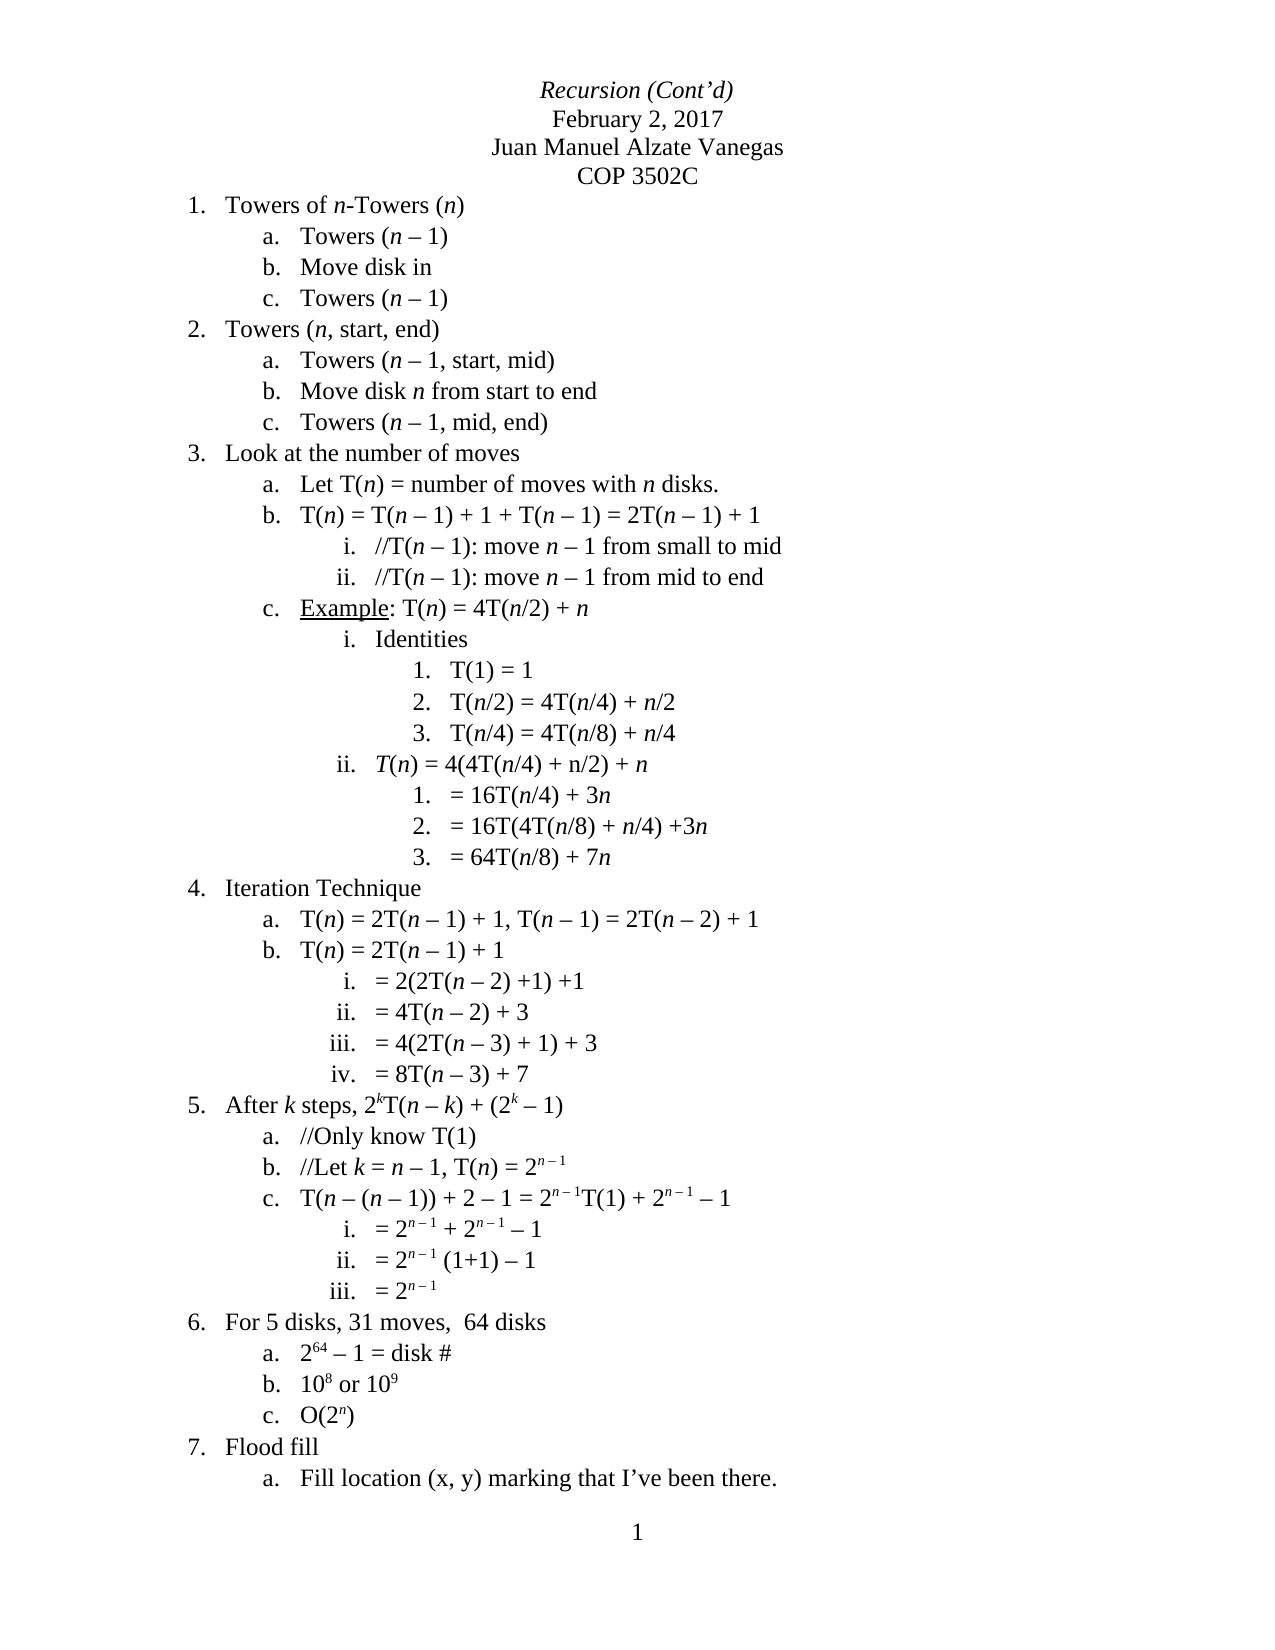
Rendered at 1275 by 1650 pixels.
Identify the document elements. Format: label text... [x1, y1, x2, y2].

list Towers (n, start, end) [187, 314, 1125, 343]
list = 8T(n – 3) + 7 [356, 1059, 1125, 1088]
list T(n) = 2T(n – 1) + 1, T(n – 1) = 2T(n – 2) + 1 [262, 904, 1125, 933]
list //T(n – 1): move n – 1 from small to mid [356, 531, 1125, 560]
list Towers (n – 1) [262, 221, 1125, 250]
list Fill location (x, y) marking that I’ve been there. [262, 1463, 1125, 1491]
list Identities [356, 624, 1125, 653]
list T(n/4) = 4T(n/8) + n/4 [412, 718, 1125, 746]
list Look at the number of moves [187, 438, 1125, 467]
list 108 or 109 [262, 1369, 1125, 1398]
list = 16T(n/4) + 3n [412, 780, 1125, 808]
list Towers (n – 1, start, mid) [262, 345, 1125, 374]
list //T(n – 1): move n – 1 from mid to end [356, 562, 1125, 591]
list Flood fill [187, 1432, 1125, 1460]
list = 4(2T(n – 3) + 1) + 3 [356, 1028, 1125, 1057]
list Towers (n – 1) [262, 283, 1125, 312]
list Towers (n – 1, mid, end) [262, 407, 1125, 436]
list 264 – 1 = disk # [262, 1338, 1125, 1367]
list = 2n – 1 [356, 1276, 1125, 1305]
list Example: T(n) = 4T(n/2) + n [262, 593, 1125, 622]
list For 5 disks, 31 moves, 64 disks [187, 1307, 1125, 1336]
list Towers of n-Towers (n) [187, 190, 1125, 219]
list = 16T(4T(n/8) + n/4) +3n [412, 811, 1125, 839]
list O(2n) [262, 1401, 1125, 1429]
list T(n) = 2T(n – 1) + 1 [262, 935, 1125, 964]
list = 2n – 1 (1+1) – 1 [356, 1245, 1125, 1274]
list After k steps, 2kT(n – k) + (2k – 1) [187, 1090, 1125, 1119]
list Move disk n from start to end [262, 376, 1125, 405]
list = 2n – 1 + 2n – 1 – 1 [356, 1214, 1125, 1243]
list T(n – (n – 1)) + 2 – 1 = 2n – 1T(1) + 2n – 1 – 1 [262, 1183, 1125, 1212]
list T(n/2) = 4T(n/4) + n/2 [412, 687, 1125, 715]
list Let T(n) = number of moves with n disks. [262, 469, 1125, 498]
list Iteration Technique [187, 873, 1125, 902]
list T(n) = T(n – 1) + 1 + T(n – 1) = 2T(n – 1) + 1 [262, 500, 1125, 529]
list Move disk in [262, 252, 1125, 281]
list = 2(2T(n – 2) +1) +1 [356, 966, 1125, 995]
list //Only know T(1) [262, 1121, 1125, 1150]
list T(n) = 4(4T(n/4) + n/2) + n [356, 749, 1125, 777]
list = 4T(n – 2) + 3 [356, 997, 1125, 1026]
list //Let k = n – 1, T(n) = 2n – 1 [262, 1152, 1125, 1181]
list = 64T(n/8) + 7n [412, 842, 1125, 871]
list T(1) = 1 [412, 656, 1125, 684]
